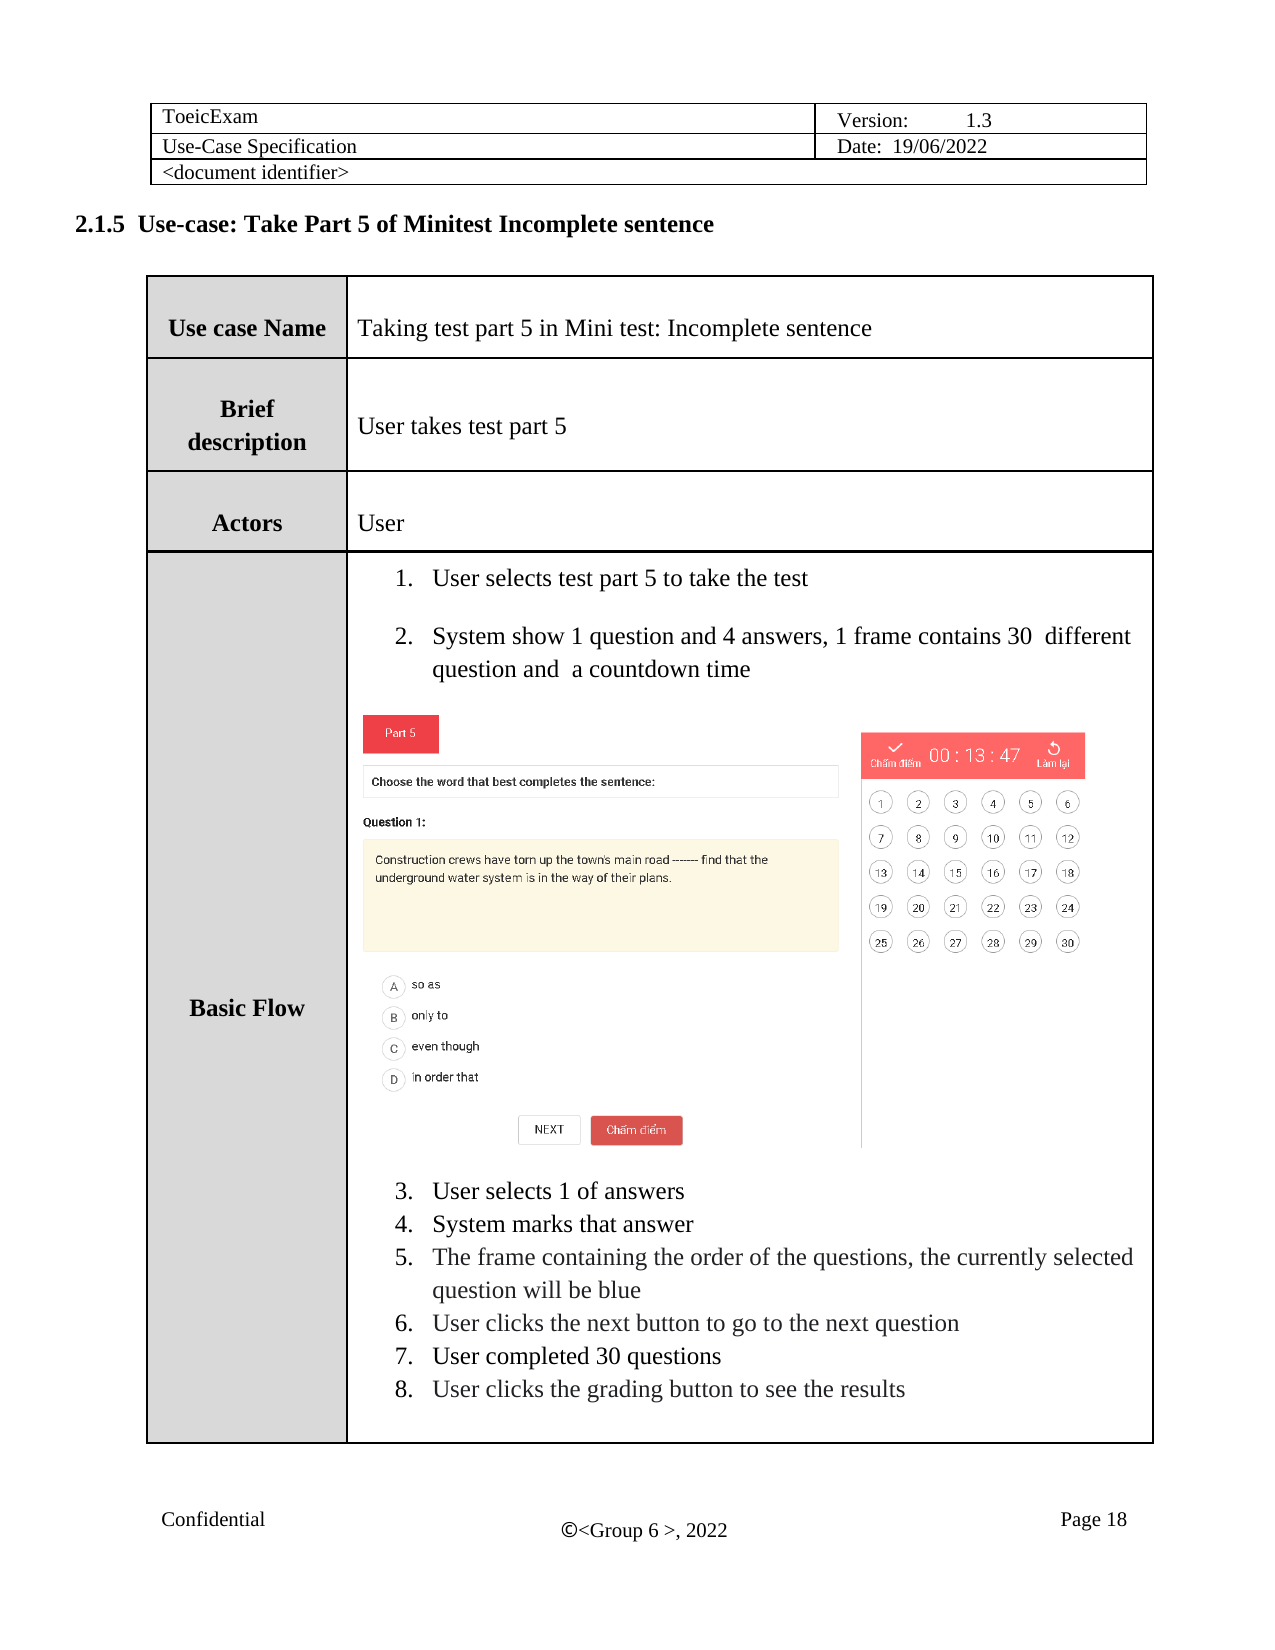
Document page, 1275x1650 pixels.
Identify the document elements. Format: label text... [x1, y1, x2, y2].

table_header Taking test part 5 in Mini test: Incomplete sentence [348, 277, 1152, 357]
table_cell Actors [148, 472, 346, 550]
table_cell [348, 553, 1152, 1442]
table_cell User [348, 472, 1152, 550]
table_cell User takes test part 5 [348, 359, 1152, 470]
picture [357, 711, 1086, 1148]
table_cell Brief description [148, 359, 346, 470]
table_header Use case Name [148, 277, 346, 357]
subtitle 2.1.5 Use-case: Take Part 5 of Minitest Incomplete sentence [75, 209, 1125, 238]
table_cell Basic Flow [148, 553, 346, 1442]
